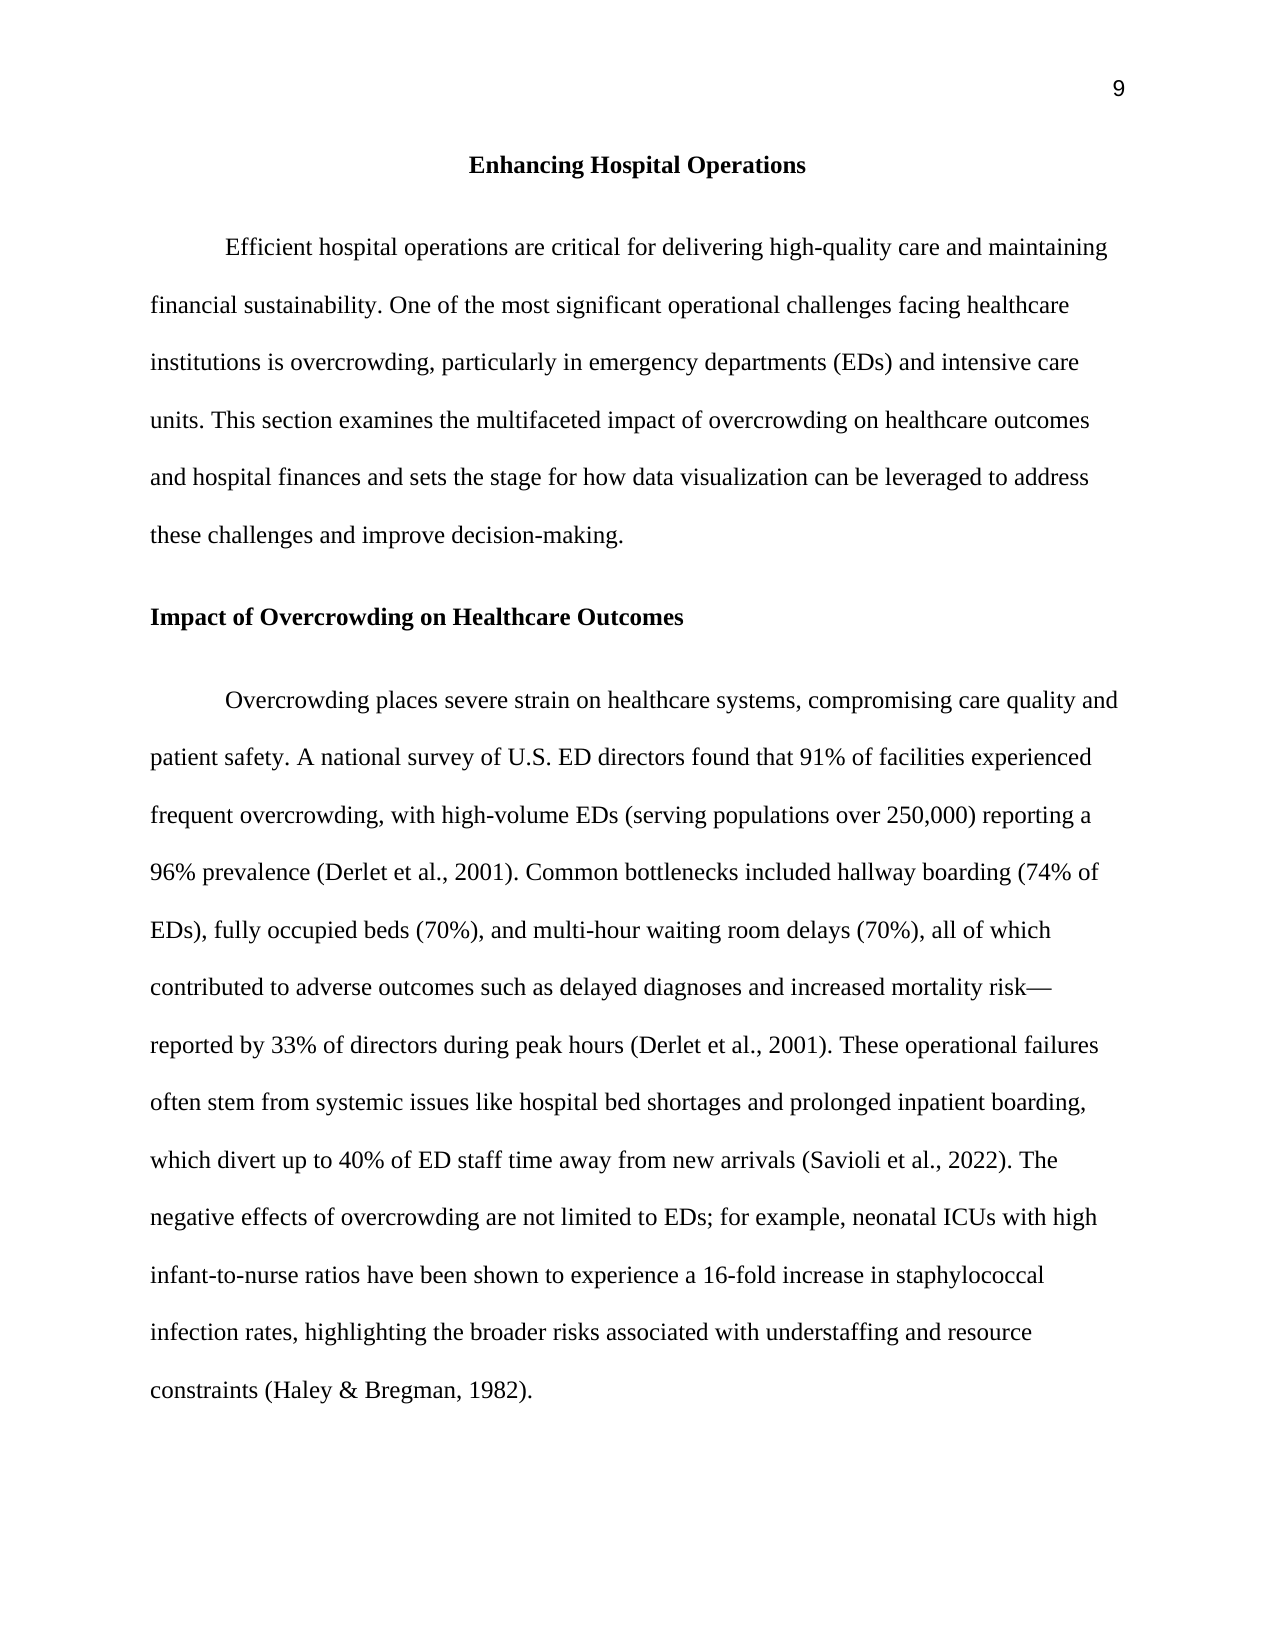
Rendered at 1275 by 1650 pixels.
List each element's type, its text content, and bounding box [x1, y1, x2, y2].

text Efficient hospital operations are critical for delivering high-quality care and maintaining financial sustainability. One of the most significant operational challenges facing healthcare institutions is overcrowding, particularly in emergency departments (EDs) and intensive care units. This section examines the multifaceted impact of overcrowding on healthcare outcomes and hospital finances and sets the stage for how data visualization can be leveraged to address these challenges and improve decision-making. [150, 232, 1125, 549]
text Enhancing Hospital Operations [150, 150, 1125, 179]
text Impact of Overcrowding on Healthcare Outcomes [150, 602, 1125, 631]
text Overcrowding places severe strain on healthcare systems, compromising care quality and patient safety. A national survey of U.S. ED directors found that 91% of facilities experienced frequent overcrowding, with high-volume EDs (serving populations over 250,000) reporting a 96% prevalence (Derlet et al., 2001). Common bottlenecks included hallway boarding (74% of EDs), fully occupied beds (70%), and multi-hour waiting room delays (70%), all of which contributed to adverse outcomes such as delayed diagnoses and increased mortality risk—reported by 33% of directors during peak hours (Derlet et al., 2001). These operational failures often stem from systemic issues like hospital bed shortages and prolonged inpatient boarding, which divert up to 40% of ED staff time away from new arrivals (Savioli et al., 2022). The negative effects of overcrowding are not limited to EDs; for example, neonatal ICUs with high infant-to-nurse ratios have been shown to experience a 16-fold increase in staphylococcal infection rates, highlighting the broader risks associated with understaffing and resource constraints (Haley & Bregman, 1982). [150, 685, 1125, 1404]
